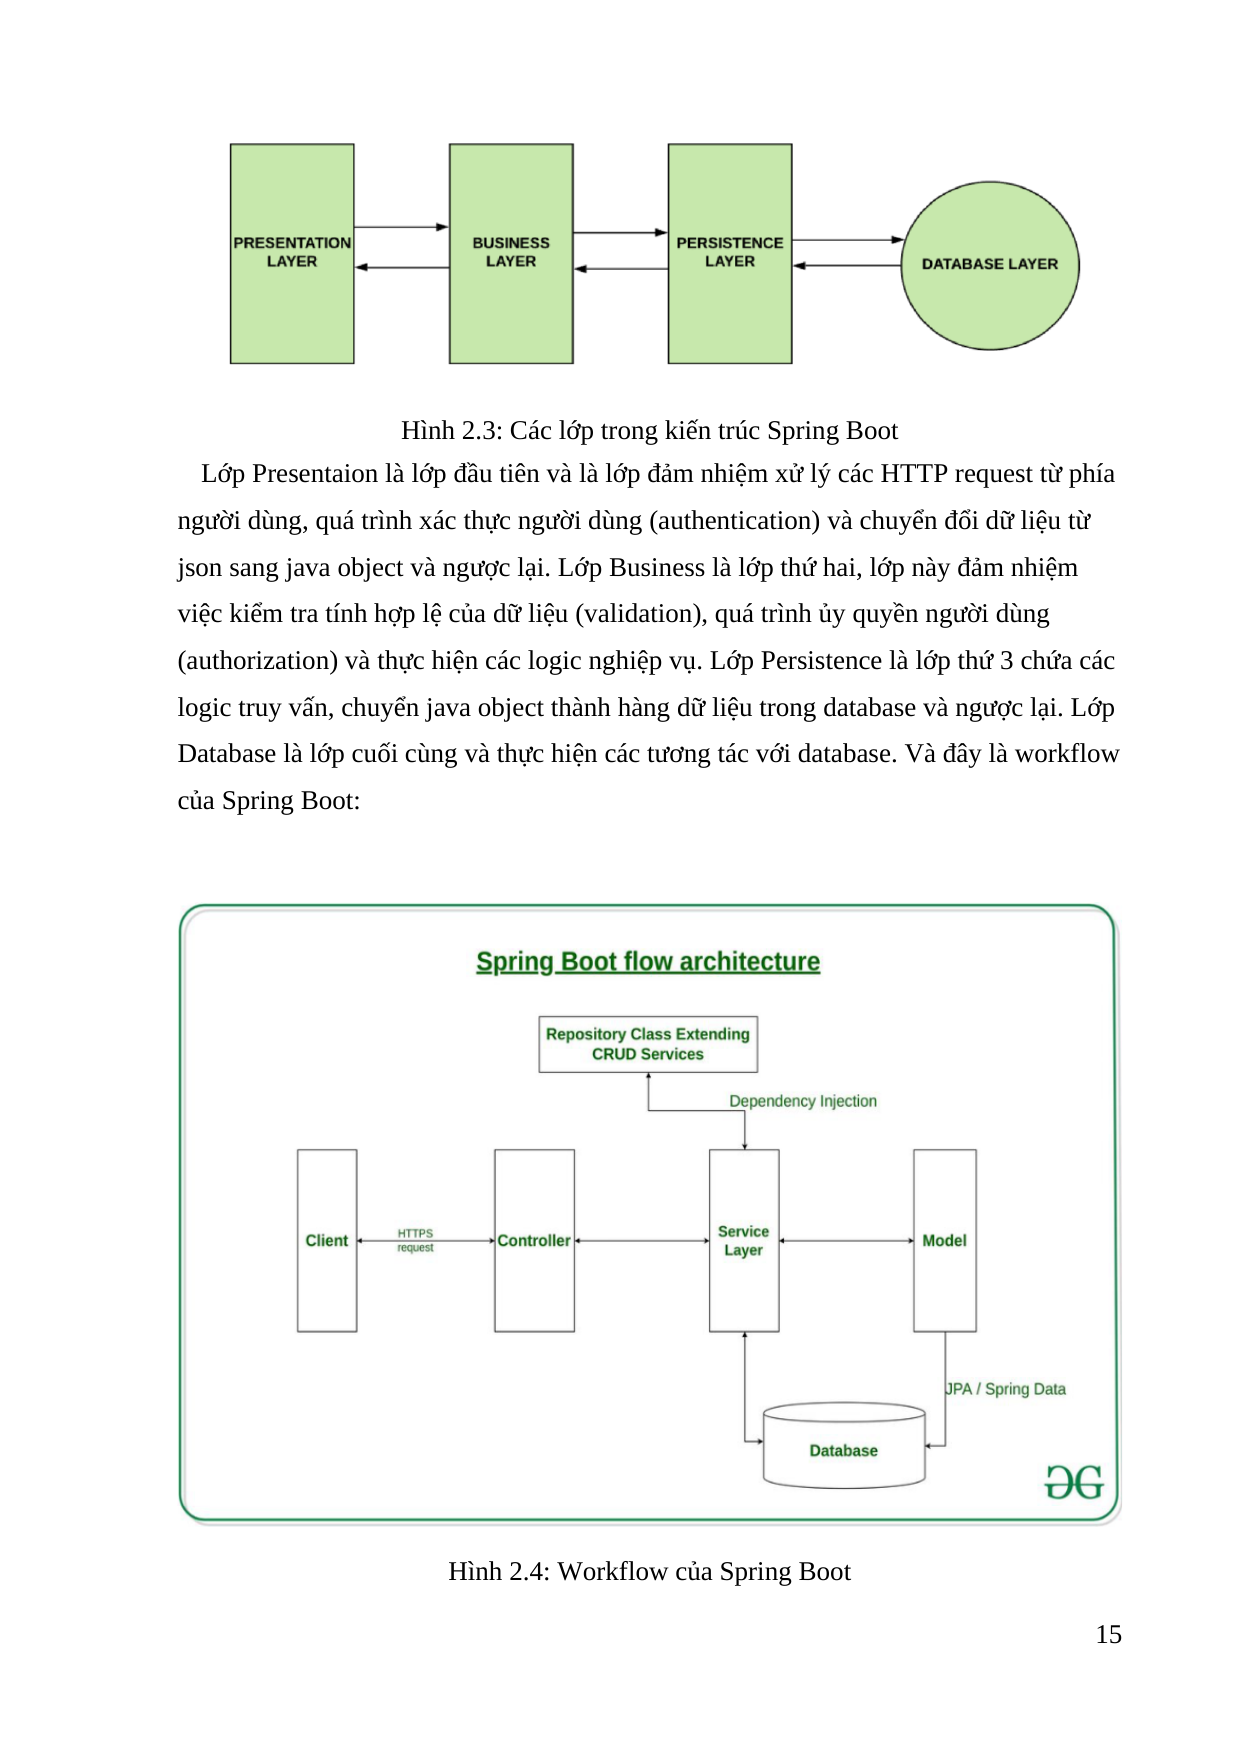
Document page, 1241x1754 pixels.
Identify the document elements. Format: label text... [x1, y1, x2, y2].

text Lớp Presentaion là lớp đầu tiên và là lớp đảm nhiệm xử lý các HTTP request từ phía người dùng, quá trình xác thực người dùng (authentication) và chuyển đổi dữ liệu từ json sang java object và ngược lại. Lớp Business là lớp thứ hai, lớp này đảm nhiệm việc kiểm tra tính hợp lệ của dữ liệu (validation), quá trình ủy quyền người dùng (authorization) và thực hiện các logic nghiệp vụ. Lớp Persistence là lớp thứ 3 chứa các logic truy vấn, chuyển java object thành hàng dữ liệu trong database và ngược lại. Lớp Database là lớp cuối cùng và thực hiện các tương tác với database. Và đây là workflow của Spring Boot: [177, 457, 1122, 815]
text Hình 2.4: Workflow của Spring Boot [177, 1555, 1122, 1586]
picture [177, 902, 1123, 1527]
picture [177, 118, 1123, 386]
text Hình 2.3: Các lớp trong kiến trúc Spring Boot [177, 414, 1122, 445]
